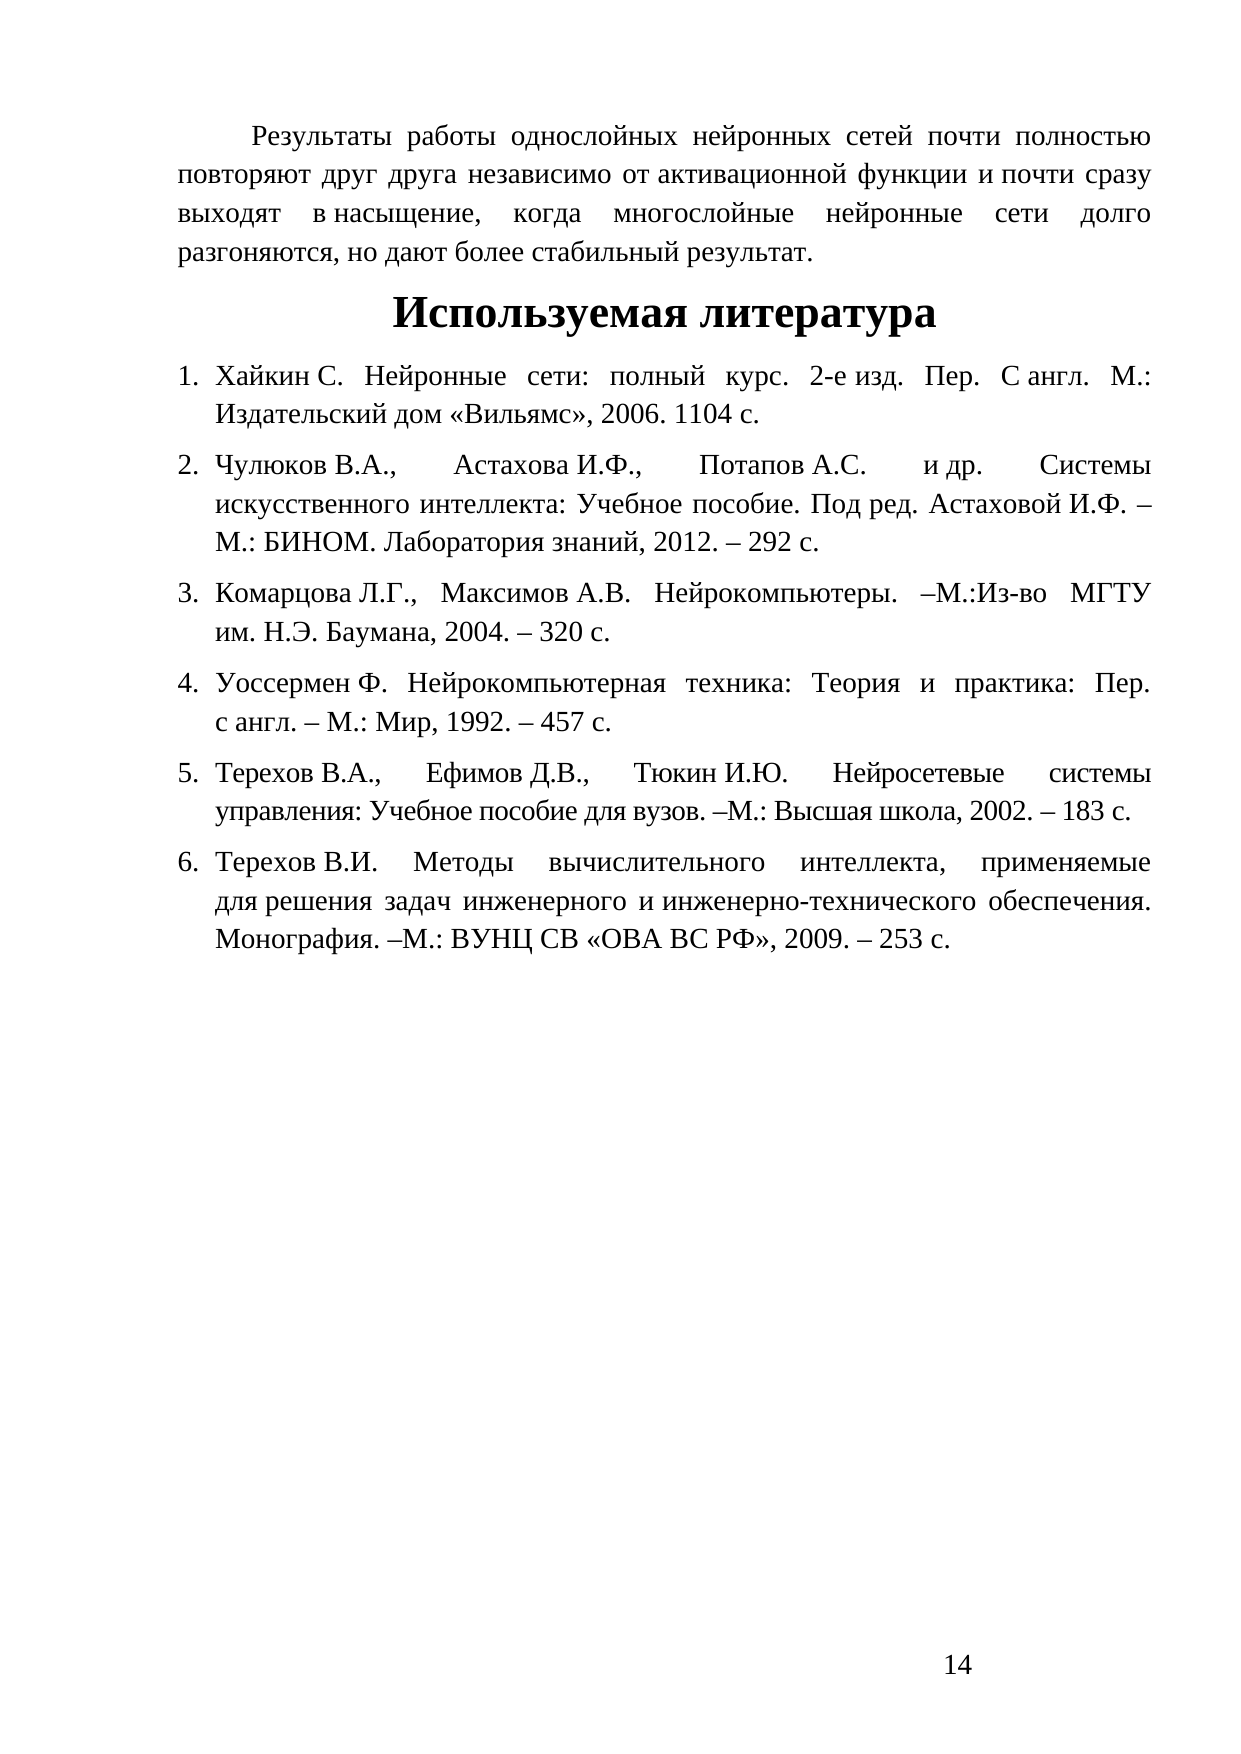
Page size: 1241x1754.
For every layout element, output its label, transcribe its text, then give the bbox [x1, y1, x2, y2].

list Комарцова Л.Г., Максимов А.В. Нейрокомпьютеры. –М.:Из-во МГТУ им. Н.Э. Баумана, 2004. – 320 с. [177, 576, 1152, 648]
list Чулюков В.А., Астахова И.Ф., Потапов А.С. и др. Системы искусственного интеллекта: Учебное пособие. Под ред. Астаховой И.Ф. – М.: БИНОМ. Лаборатория знаний, 2012. – 292 с. [177, 447, 1152, 558]
text Результаты работы однослойных нейронных сетей почти полностью повторяют друг друга независимо от активационной функции и почти сразу выходят в насыщение, когда многослойные нейронные сети долго разгоняются, но дают более стабильный результат. [177, 118, 1152, 267]
list Терехов В.А., Ефимов Д.В., Тюкин И.Ю. Нейросетевые системы управления: Учебное пособие для вузов. –М.: Высшая школа, 2002. – 183 с. [177, 755, 1152, 827]
subtitle Используемая литература [177, 285, 1152, 337]
list Терехов В.И. Методы вычислительного интеллекта, применяемые для решения задач инженерного и инженерно-технического обеспечения. Монография. –М.: ВУНЦ СВ «ОВА ВС РФ», 2009. – 253 с. [177, 844, 1152, 955]
list Уоссермен Ф. Нейрокомпьютерная техника: Теория и практика: Пер. с англ. – М.: Мир, 1992. – 457 с. [177, 665, 1152, 737]
list Хайкин С. Нейронные сети: полный курс. 2-е изд. Пер. С англ. М.: Издательский дом «Вильямс», 2006. 1104 с. [177, 358, 1152, 430]
